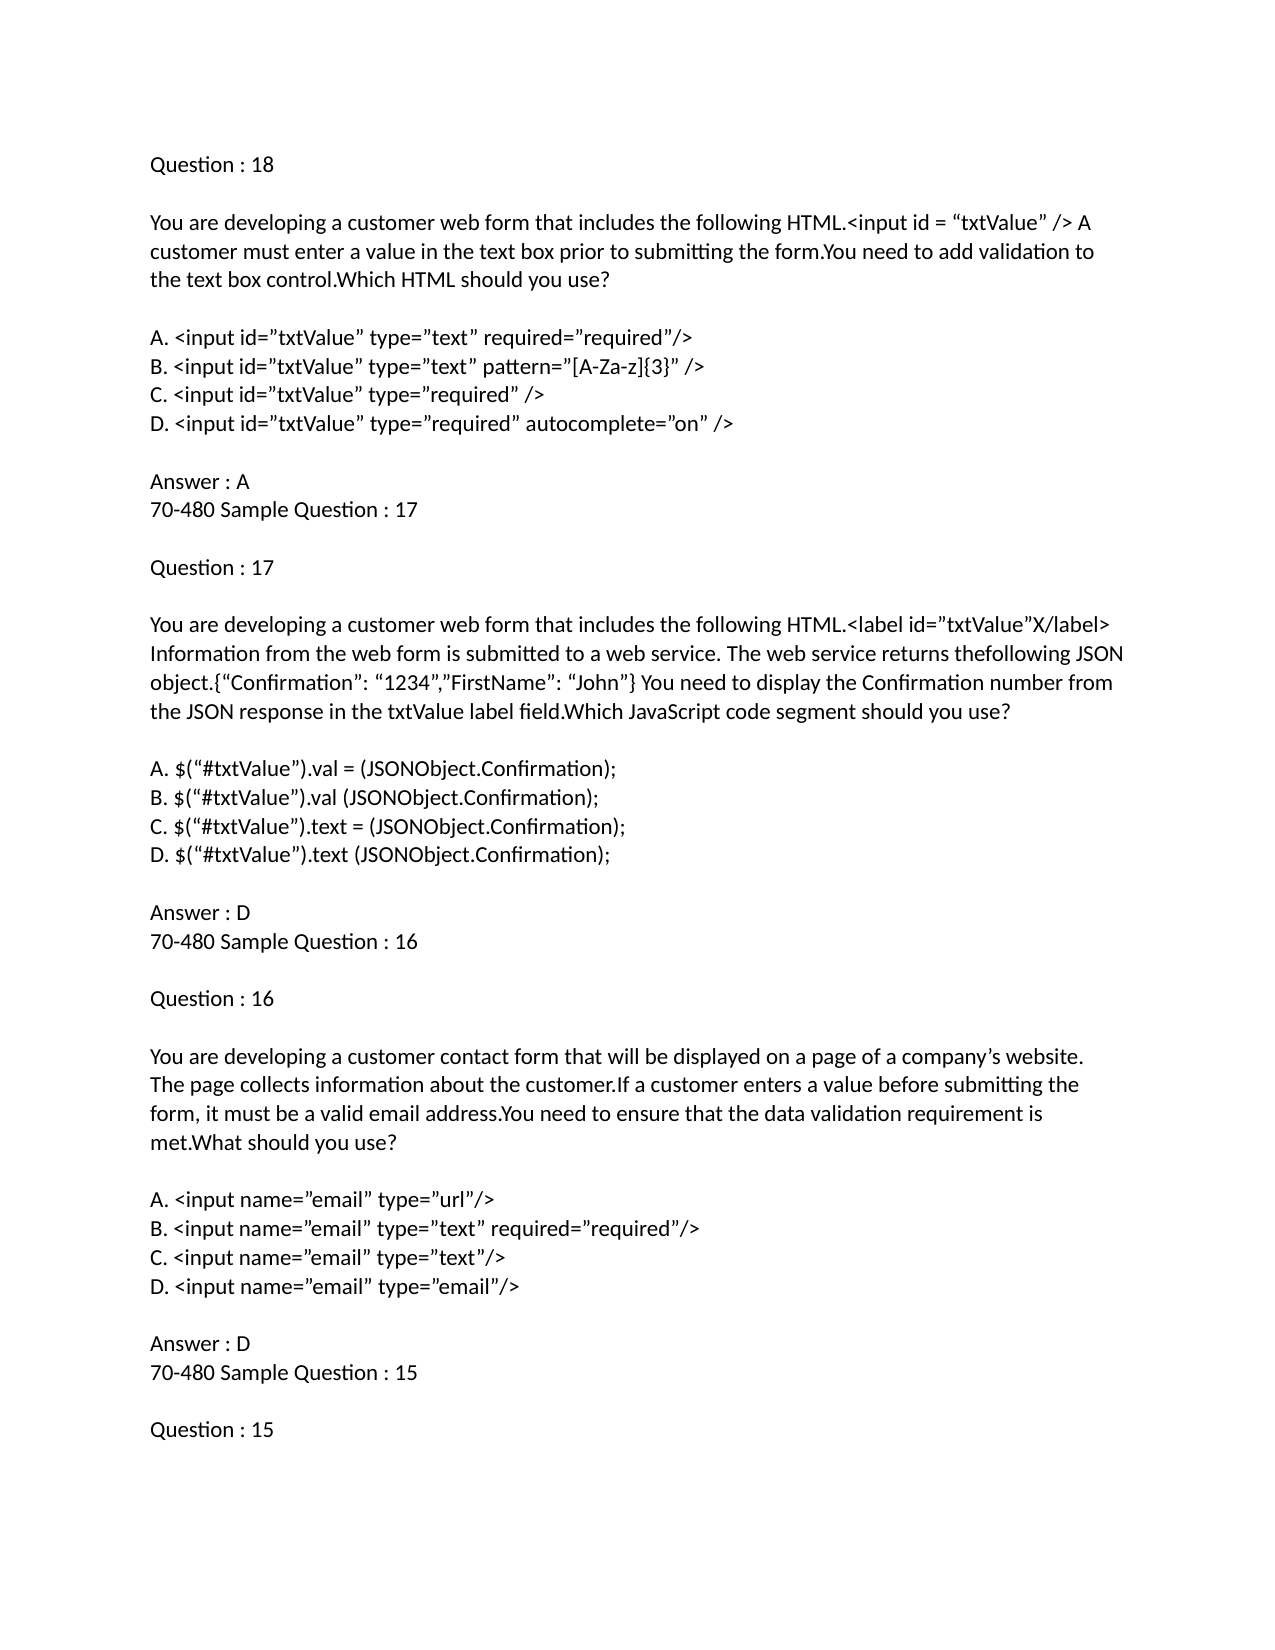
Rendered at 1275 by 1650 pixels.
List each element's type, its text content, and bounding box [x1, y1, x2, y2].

text Answer : D [150, 1329, 1125, 1357]
text B. <input id=”txtValue” type=”text” pattern=”[A-Za-z]{3}” /> [150, 351, 1125, 380]
text A. <input id=”txtValue” type=”text” required=”required”/> [150, 322, 1125, 351]
text C. <input name=”email” type=”text”/> [150, 1242, 1125, 1271]
text 70-480 Sample Question : 17 [150, 495, 1125, 524]
text D. $(“#txtValue”).text (JSONObject.Confirmation); [150, 840, 1125, 869]
text B. $(“#txtValue”).val (JSONObject.Confirmation); [150, 782, 1125, 811]
text 70-480 Sample Question : 16 [150, 926, 1125, 955]
text Answer : A [150, 466, 1125, 495]
text B. <input name=”email” type=”text” required=”required”/> [150, 1214, 1125, 1242]
text A. $(“#txtValue”).val = (JSONObject.Confirmation); [150, 754, 1125, 782]
text You are developing a customer contact form that will be displayed on a page of a company’s website. The page collects information about the customer.If a customer enters a value before submitting the form, it must be a valid email address.You need to ensure that the data validation requirement is met.What should you use? [150, 1041, 1125, 1156]
text Question : 18 [150, 150, 1125, 179]
text Question : 17 [150, 552, 1125, 581]
text Answer : D [150, 897, 1125, 926]
text D. <input name=”email” type=”email”/> [150, 1271, 1125, 1300]
text A. <input name=”email” type=”url”/> [150, 1185, 1125, 1214]
text C. $(“#txtValue”).text = (JSONObject.Confirmation); [150, 811, 1125, 840]
text C. <input id=”txtValue” type=”required” /> [150, 380, 1125, 409]
text Question : 16 [150, 984, 1125, 1012]
text Question : 15 [150, 1415, 1125, 1444]
text 70-480 Sample Question : 15 [150, 1357, 1125, 1386]
text You are developing a customer web form that includes the following HTML.<label id=”txtValue”X/label> Information from the web form is submitted to a web service. The web service returns thefollowing JSON object.{“Confirmation”: “1234”,”FirstName”: “John”} You need to display the Confirmation number from the JSON response in the txtValue label field.Which JavaScript code segment should you use? [150, 610, 1125, 725]
text D. <input id=”txtValue” type=”required” autocomplete=”on” /> [150, 409, 1125, 437]
